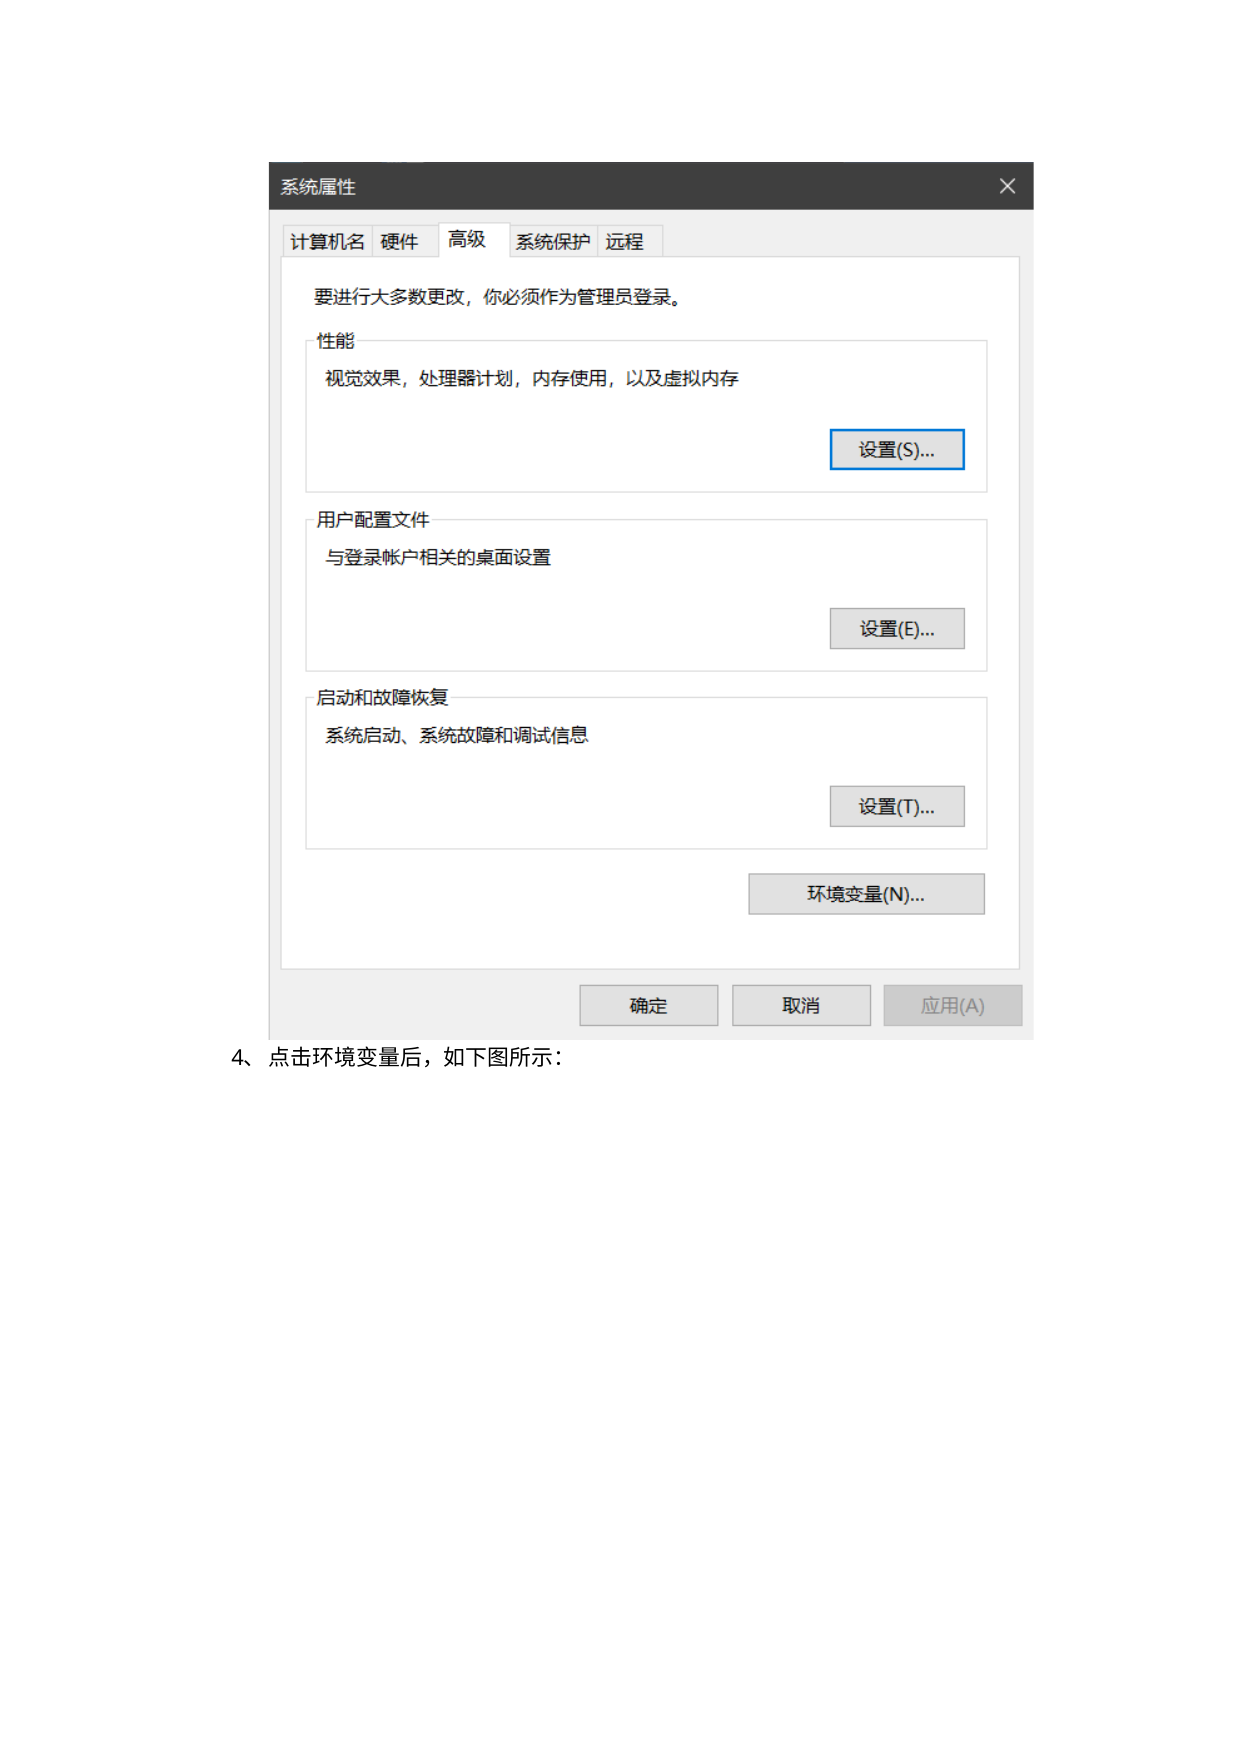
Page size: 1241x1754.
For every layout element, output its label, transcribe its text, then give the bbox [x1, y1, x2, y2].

picture [268, 162, 1034, 1040]
list 点击环境变量后，如下图所示： [231, 1039, 1053, 1072]
